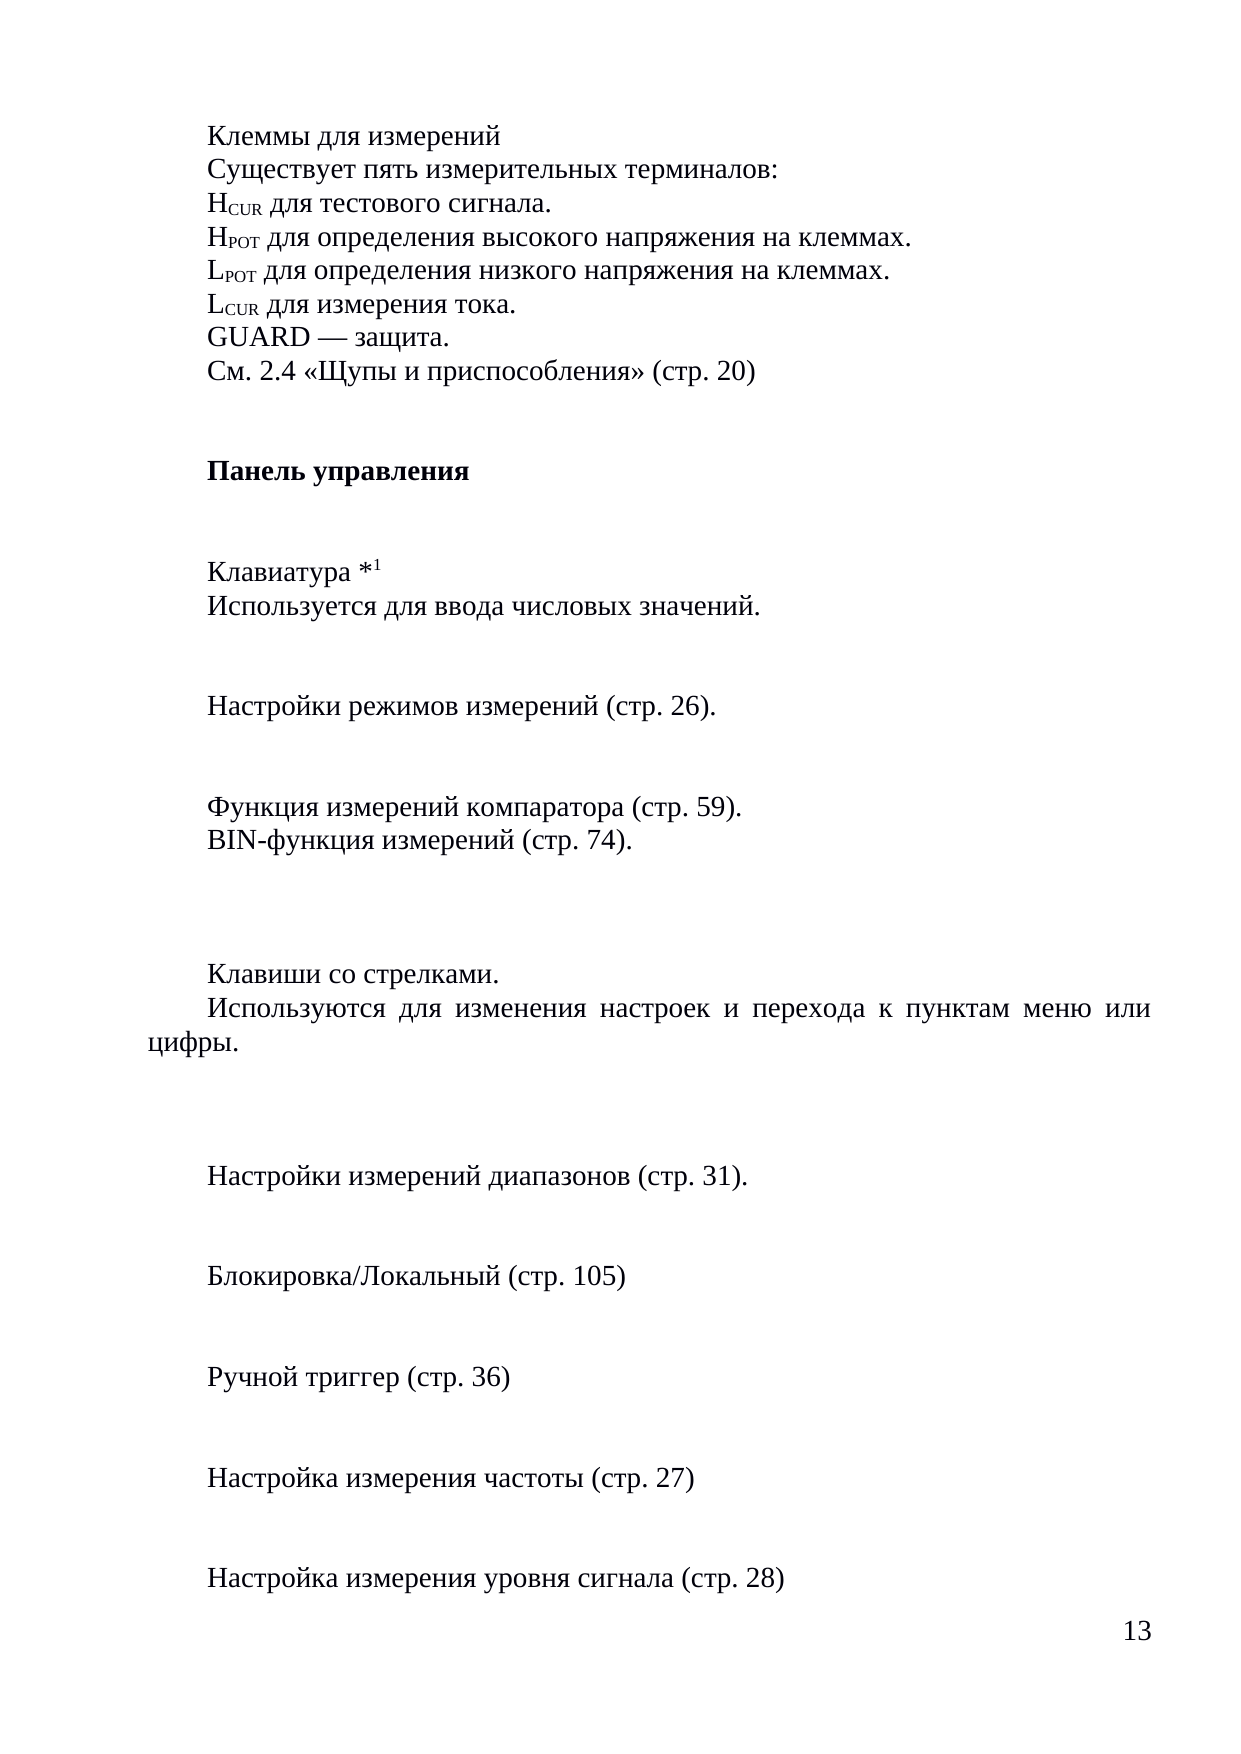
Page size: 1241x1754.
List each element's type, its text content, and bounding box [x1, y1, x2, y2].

text LPOT для определения низкого напряжения на клеммах. [148, 252, 1152, 286]
text Ручной триггер (стр. 36) [148, 1359, 1152, 1393]
text См. 2.4 «Щупы и приспособления» (стр. 20) [148, 353, 1152, 386]
text HPOT для определения высокого напряжения на клеммах. [148, 219, 1152, 252]
text Используется для ввода числовых значений. [148, 588, 1152, 621]
text Блокировка/Локальный (стр. 105) [148, 1258, 1152, 1292]
text Настройки измерений диапазонов (стр. 31). [148, 1158, 1152, 1191]
text Существует пять измерительных терминалов: [148, 152, 1152, 185]
text GUARD — защита. [148, 319, 1152, 353]
text LCUR для измерения тока. [148, 286, 1152, 319]
text Панель управления [148, 453, 1152, 487]
text BIN-функция измерений (стр. 74). [148, 822, 1152, 856]
text Функция измерений компаратора (стр. 59). [148, 789, 1152, 822]
text HCUR для тестового сигнала. [148, 185, 1152, 219]
text Клеммы для измерений [148, 118, 1152, 152]
text Настройки режимов измерений (стр. 26). [148, 688, 1152, 722]
text Клавиатура *1 [148, 554, 1152, 588]
text Настройка измерения уровня сигнала (стр. 28) [148, 1560, 1152, 1594]
text Клавиши со стрелками. [148, 957, 1152, 990]
text Настройка измерения частоты (стр. 27) [148, 1460, 1152, 1493]
text Используются для изменения настроек и перехода к пунктам меню или цифры. [148, 990, 1152, 1057]
